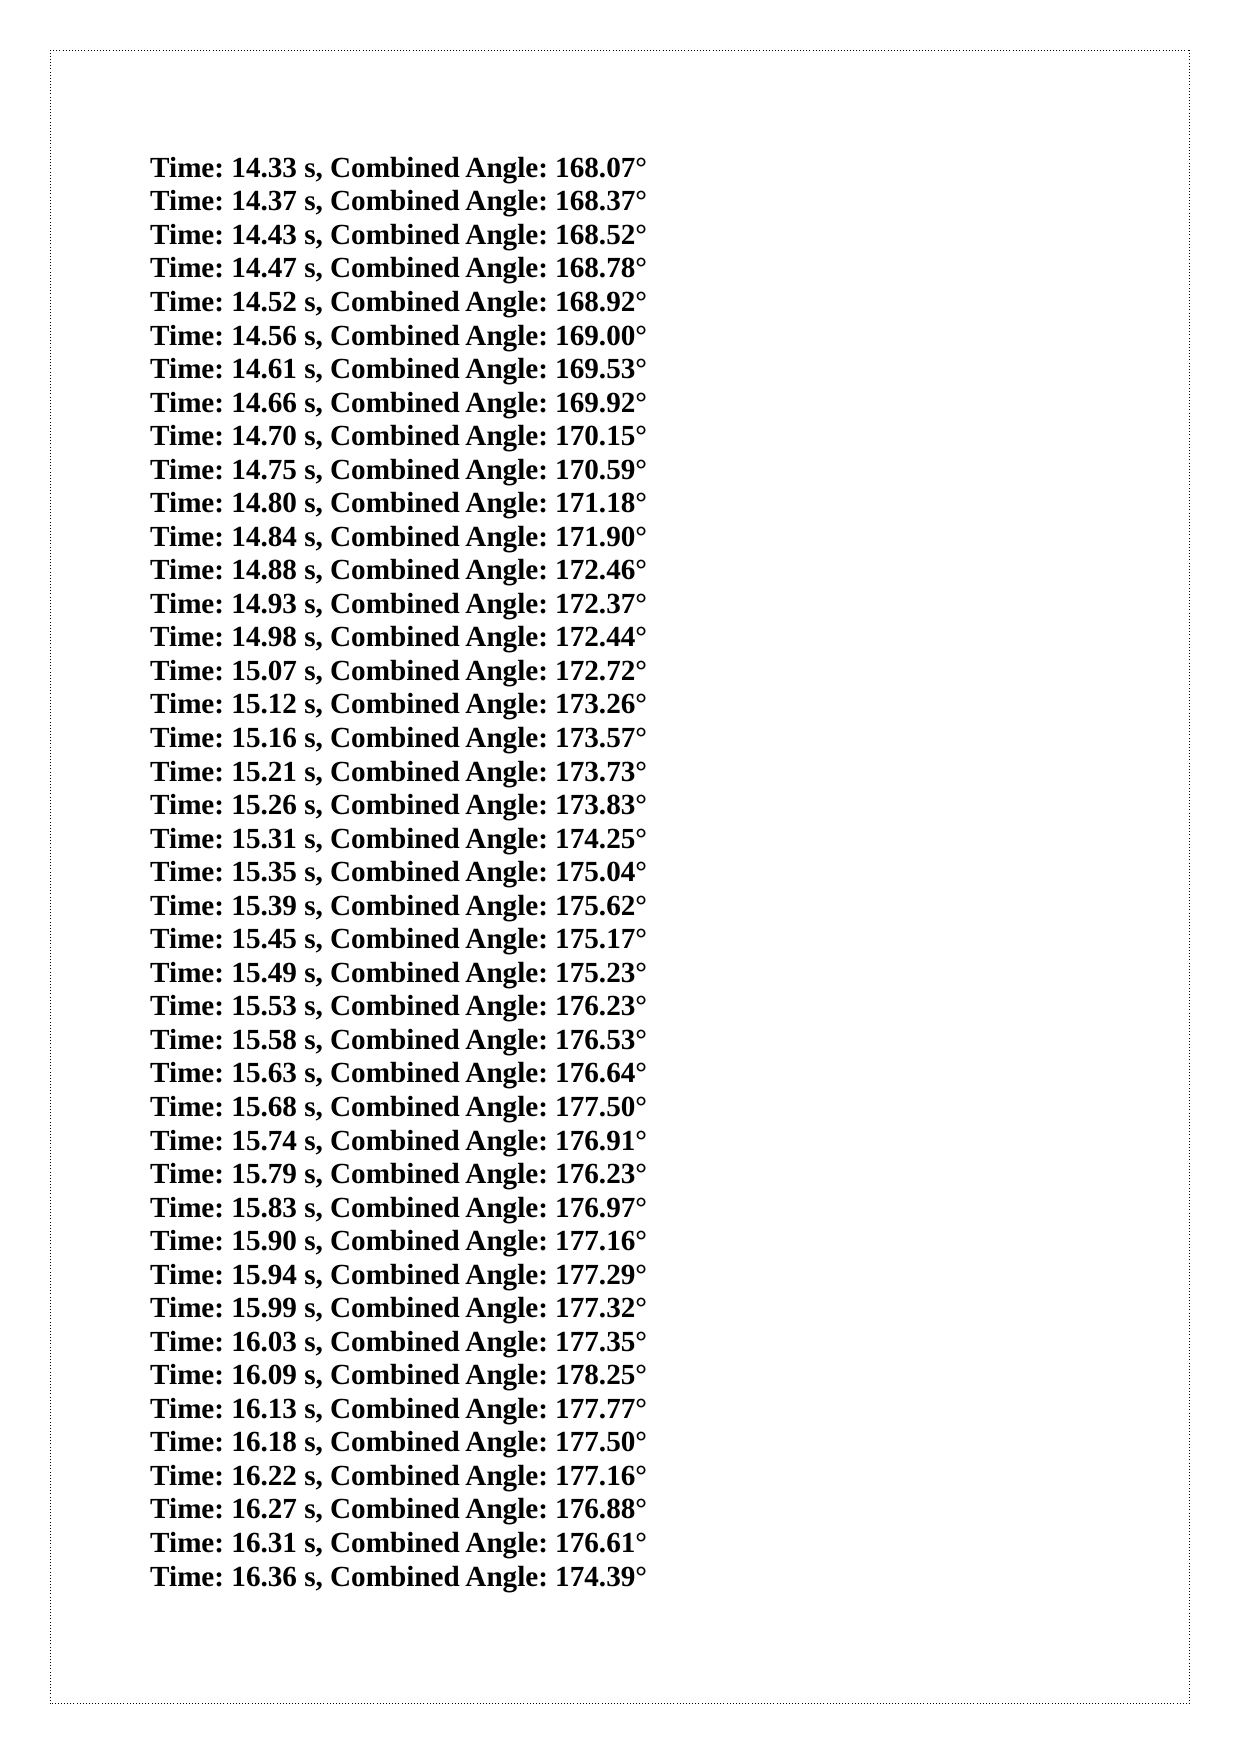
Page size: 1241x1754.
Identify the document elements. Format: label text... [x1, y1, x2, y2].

text Time: 15.53 s, Combined Angle: 176.23° [150, 988, 1090, 1022]
text Time: 16.03 s, Combined Angle: 177.35° [150, 1324, 1090, 1357]
text Time: 15.83 s, Combined Angle: 176.97° [150, 1190, 1090, 1223]
text Time: 15.49 s, Combined Angle: 175.23° [150, 955, 1090, 988]
text Time: 15.26 s, Combined Angle: 173.83° [150, 787, 1090, 821]
text Time: 14.70 s, Combined Angle: 170.15° [150, 418, 1090, 452]
text Time: 14.43 s, Combined Angle: 168.52° [150, 217, 1090, 251]
text Time: 15.58 s, Combined Angle: 176.53° [150, 1022, 1090, 1056]
text Time: 14.52 s, Combined Angle: 168.92° [150, 284, 1090, 318]
text Time: 16.36 s, Combined Angle: 174.39° [150, 1559, 1090, 1592]
text Time: 15.45 s, Combined Angle: 175.17° [150, 921, 1090, 955]
text Time: 15.07 s, Combined Angle: 172.72° [150, 653, 1090, 687]
text Time: 15.74 s, Combined Angle: 176.91° [150, 1123, 1090, 1156]
text Time: 15.39 s, Combined Angle: 175.62° [150, 888, 1090, 921]
text Time: 14.66 s, Combined Angle: 169.92° [150, 385, 1090, 418]
text Time: 16.27 s, Combined Angle: 176.88° [150, 1492, 1090, 1525]
text Time: 16.18 s, Combined Angle: 177.50° [150, 1424, 1090, 1458]
text Time: 14.37 s, Combined Angle: 168.37° [150, 183, 1090, 217]
text Time: 15.63 s, Combined Angle: 176.64° [150, 1056, 1090, 1089]
text Time: 15.94 s, Combined Angle: 177.29° [150, 1257, 1090, 1290]
text Time: 15.35 s, Combined Angle: 175.04° [150, 854, 1090, 888]
text Time: 16.31 s, Combined Angle: 176.61° [150, 1525, 1090, 1559]
text Time: 15.12 s, Combined Angle: 173.26° [150, 687, 1090, 720]
text Time: 15.31 s, Combined Angle: 174.25° [150, 821, 1090, 854]
text Time: 14.33 s, Combined Angle: 168.07° [150, 150, 1090, 183]
text Time: 14.56 s, Combined Angle: 169.00° [150, 318, 1090, 351]
text Time: 15.99 s, Combined Angle: 177.32° [150, 1290, 1090, 1324]
text Time: 14.75 s, Combined Angle: 170.59° [150, 452, 1090, 485]
text Time: 16.22 s, Combined Angle: 177.16° [150, 1458, 1090, 1492]
text Time: 14.84 s, Combined Angle: 171.90° [150, 519, 1090, 552]
text Time: 14.80 s, Combined Angle: 171.18° [150, 485, 1090, 519]
text Time: 16.09 s, Combined Angle: 178.25° [150, 1357, 1090, 1391]
text Time: 16.13 s, Combined Angle: 177.77° [150, 1391, 1090, 1424]
text Time: 14.47 s, Combined Angle: 168.78° [150, 251, 1090, 284]
text Time: 14.98 s, Combined Angle: 172.44° [150, 619, 1090, 653]
text Time: 15.16 s, Combined Angle: 173.57° [150, 720, 1090, 754]
text Time: 15.90 s, Combined Angle: 177.16° [150, 1223, 1090, 1257]
text Time: 15.68 s, Combined Angle: 177.50° [150, 1089, 1090, 1123]
text Time: 14.93 s, Combined Angle: 172.37° [150, 586, 1090, 619]
text Time: 15.21 s, Combined Angle: 173.73° [150, 754, 1090, 787]
text Time: 14.61 s, Combined Angle: 169.53° [150, 351, 1090, 385]
text Time: 15.79 s, Combined Angle: 176.23° [150, 1156, 1090, 1190]
text Time: 14.88 s, Combined Angle: 172.46° [150, 552, 1090, 586]
